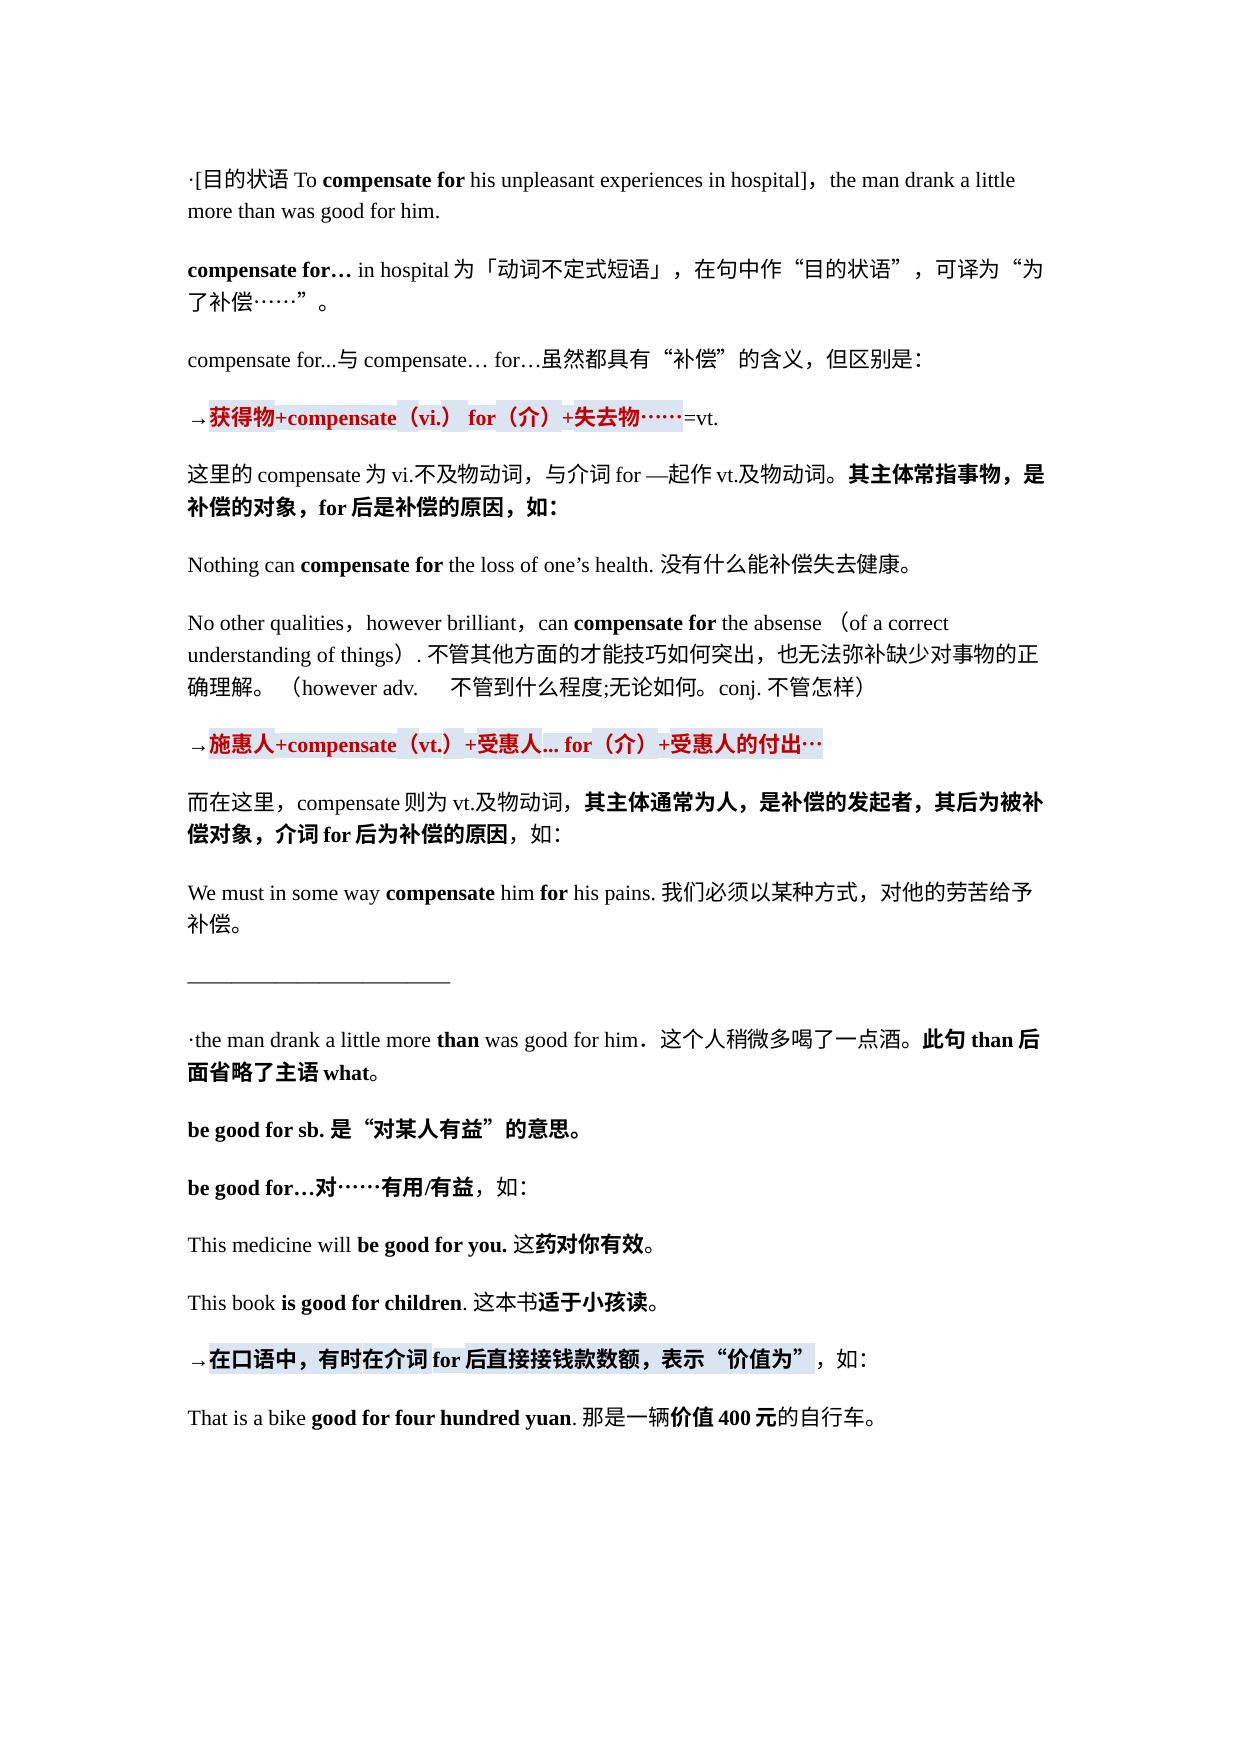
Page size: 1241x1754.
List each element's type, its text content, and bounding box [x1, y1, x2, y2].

text compensate for...与 compensate… for…虽然都具有“补偿”的含义，但区别是： [187, 342, 1053, 374]
text be good for sb. 是“对某人有益”的意思。 [187, 1112, 1053, 1144]
text 而在这里，compensate则为vt.及物动词，其主体通常为人，是补偿的发起者，其后为被补偿对象，介词for后为补偿的原因，如： [187, 784, 1053, 849]
text be good for…对……有用/有益，如： [187, 1169, 1053, 1202]
text →获得物+compensate（vi.） for（介）+失去物……=vt. [187, 399, 1053, 432]
text We must in some way compensate him for his pains. 我们必须以某种方式，对他的劳苦给予补偿。 [187, 874, 1053, 939]
text ·[目的状语To compensate for his unpleasant experiences in hospital]，the man drank a little more than was good for him. [187, 162, 1053, 227]
text That is a bike good for four hundred yuan. 那是一辆价值400元的自行车。 [187, 1399, 1053, 1432]
text ·the man drank a little more than was good for him．这个人稍微多喝了一点酒。此句than后面省略了主语what。 [187, 1022, 1053, 1087]
text →施惠人+compensate（vt.）+受惠人... for（介）+受惠人的付出… [187, 727, 1053, 759]
text 这里的compensate为vi.不及物动词，与介词for —起作vt.及物动词。其主体常指事物，是补偿的对象，for后是补偿的原因，如： [187, 457, 1053, 522]
text Nothing can compensate for the loss of one’s health. 没有什么能补偿失去健康。 [187, 547, 1053, 579]
text →在口语中，有时在介词for后直接接钱款数额，表示“价值为”，如： [187, 1342, 1053, 1374]
text compensate for… in hospital为「动词不定式短语」，在句中作“目的状语”，可译为“为了补偿……”。 [187, 252, 1053, 317]
text ———————————— [187, 964, 1053, 997]
text This book is good for children. 这本书适于小孩读。 [187, 1284, 1053, 1317]
text No other qualities，however brilliant，can compensate for the absense （of a correct understanding of things）. 不管其他方面的才能技巧如何突出，也无法弥补缺少对事物的正确理解。 （however adv. 不管到什么程度;无论如何。conj. 不管怎样） [187, 604, 1053, 702]
text This medicine will be good for you. 这药对你有效。 [187, 1227, 1053, 1259]
